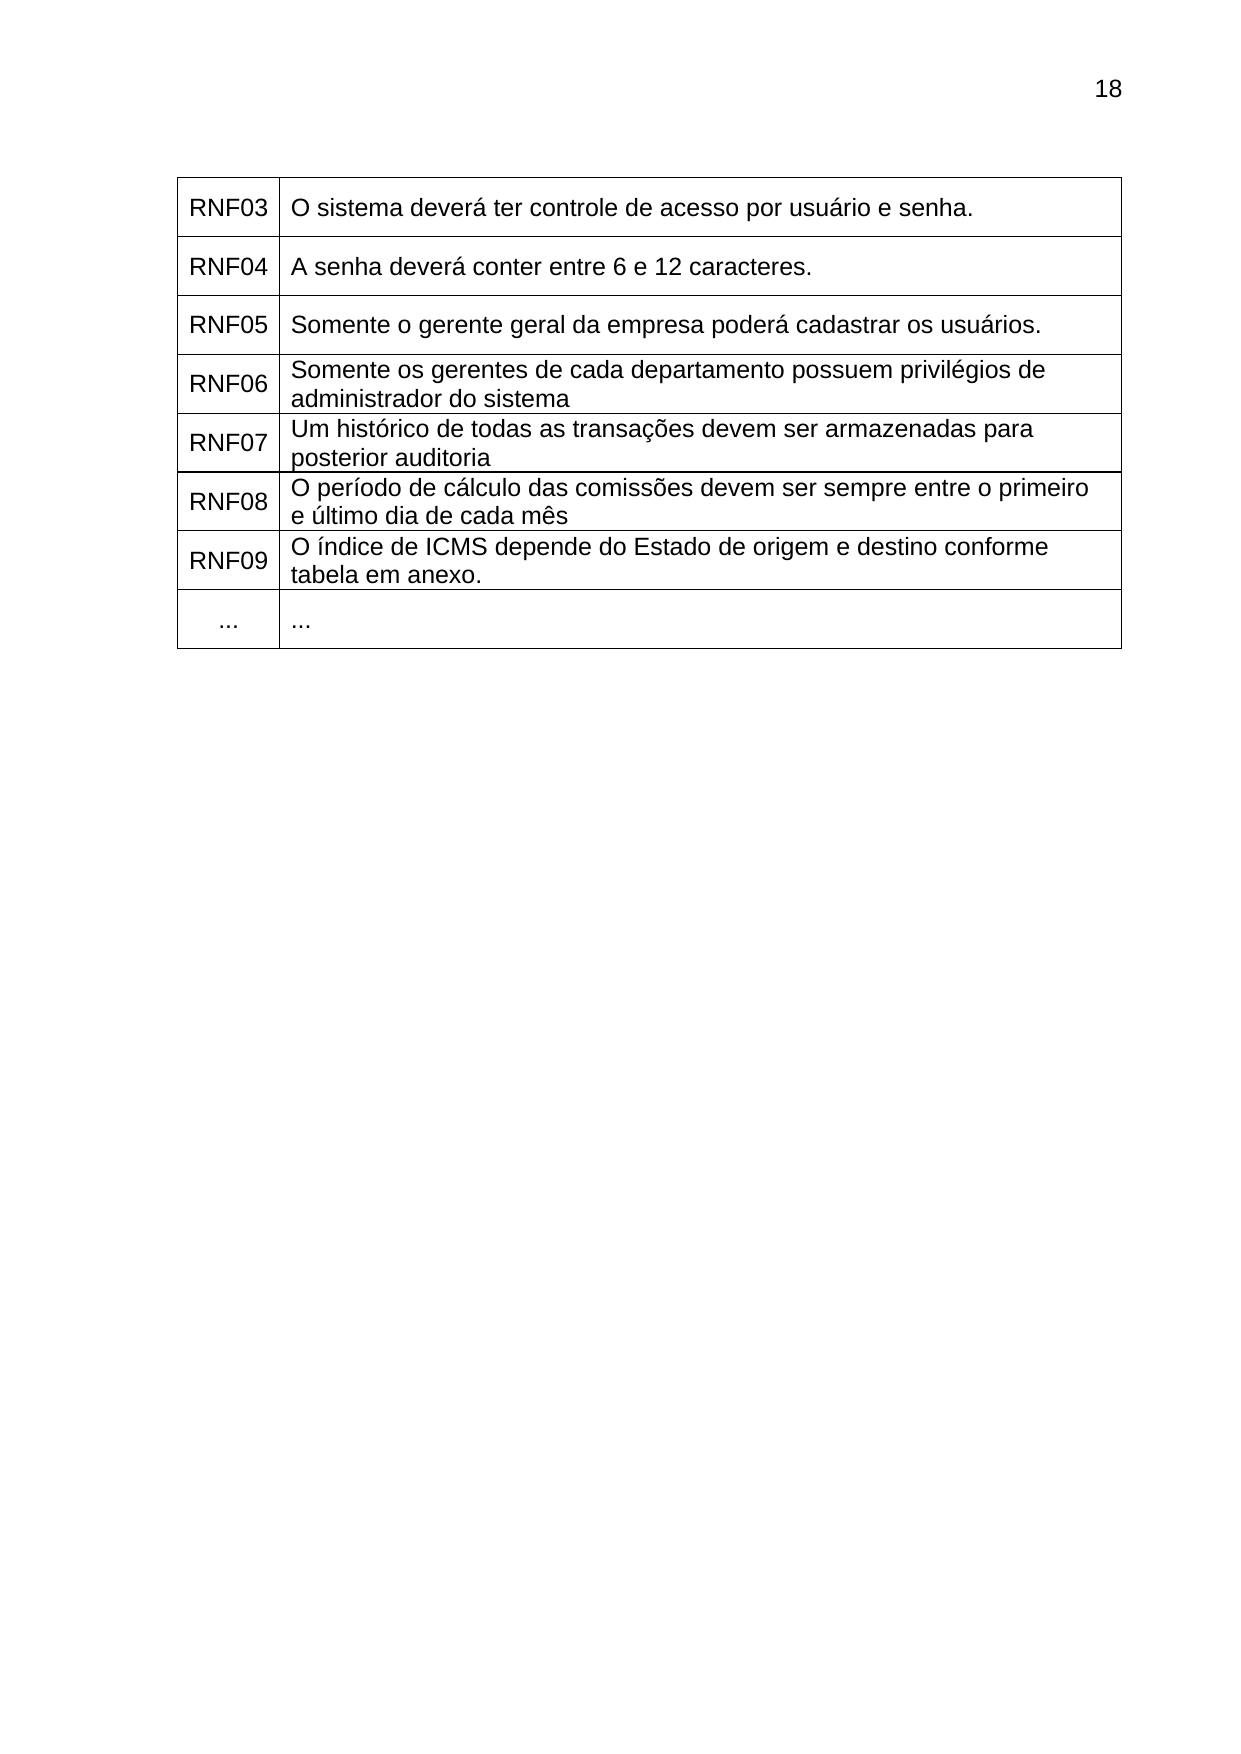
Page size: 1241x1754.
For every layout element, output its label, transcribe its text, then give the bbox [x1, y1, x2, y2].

table_cell O período de cálculo das comissões devem ser sempre entre o primeiro e último dia de cada mês [280, 473, 1121, 530]
table_cell RNF07 [178, 414, 279, 471]
table_cell ... [178, 590, 279, 648]
table_cell Um histórico de todas as transações devem ser armazenadas para posterior auditoria [280, 414, 1121, 471]
table_cell RNF05 [178, 296, 279, 354]
table_cell ... [280, 590, 1121, 648]
table_cell RNF09 [178, 531, 279, 589]
table_cell Somente o gerente geral da empresa poderá cadastrar os usuários. [280, 296, 1121, 354]
table_cell O sistema deverá ter controle de acesso por usuário e senha. [280, 178, 1121, 236]
table_cell A senha deverá conter entre 6 e 12 caracteres. [280, 237, 1121, 295]
table_cell RNF03 [178, 178, 279, 236]
table_cell Somente os gerentes de cada departamento possuem privilégios de administrador do sistema [280, 355, 1121, 413]
table_cell O índice de ICMS depende do Estado de origem e destino conforme tabela em anexo. [280, 531, 1121, 589]
table_cell RNF08 [178, 473, 279, 530]
table_cell RNF04 [178, 237, 279, 295]
table_cell RNF06 [178, 355, 279, 413]
